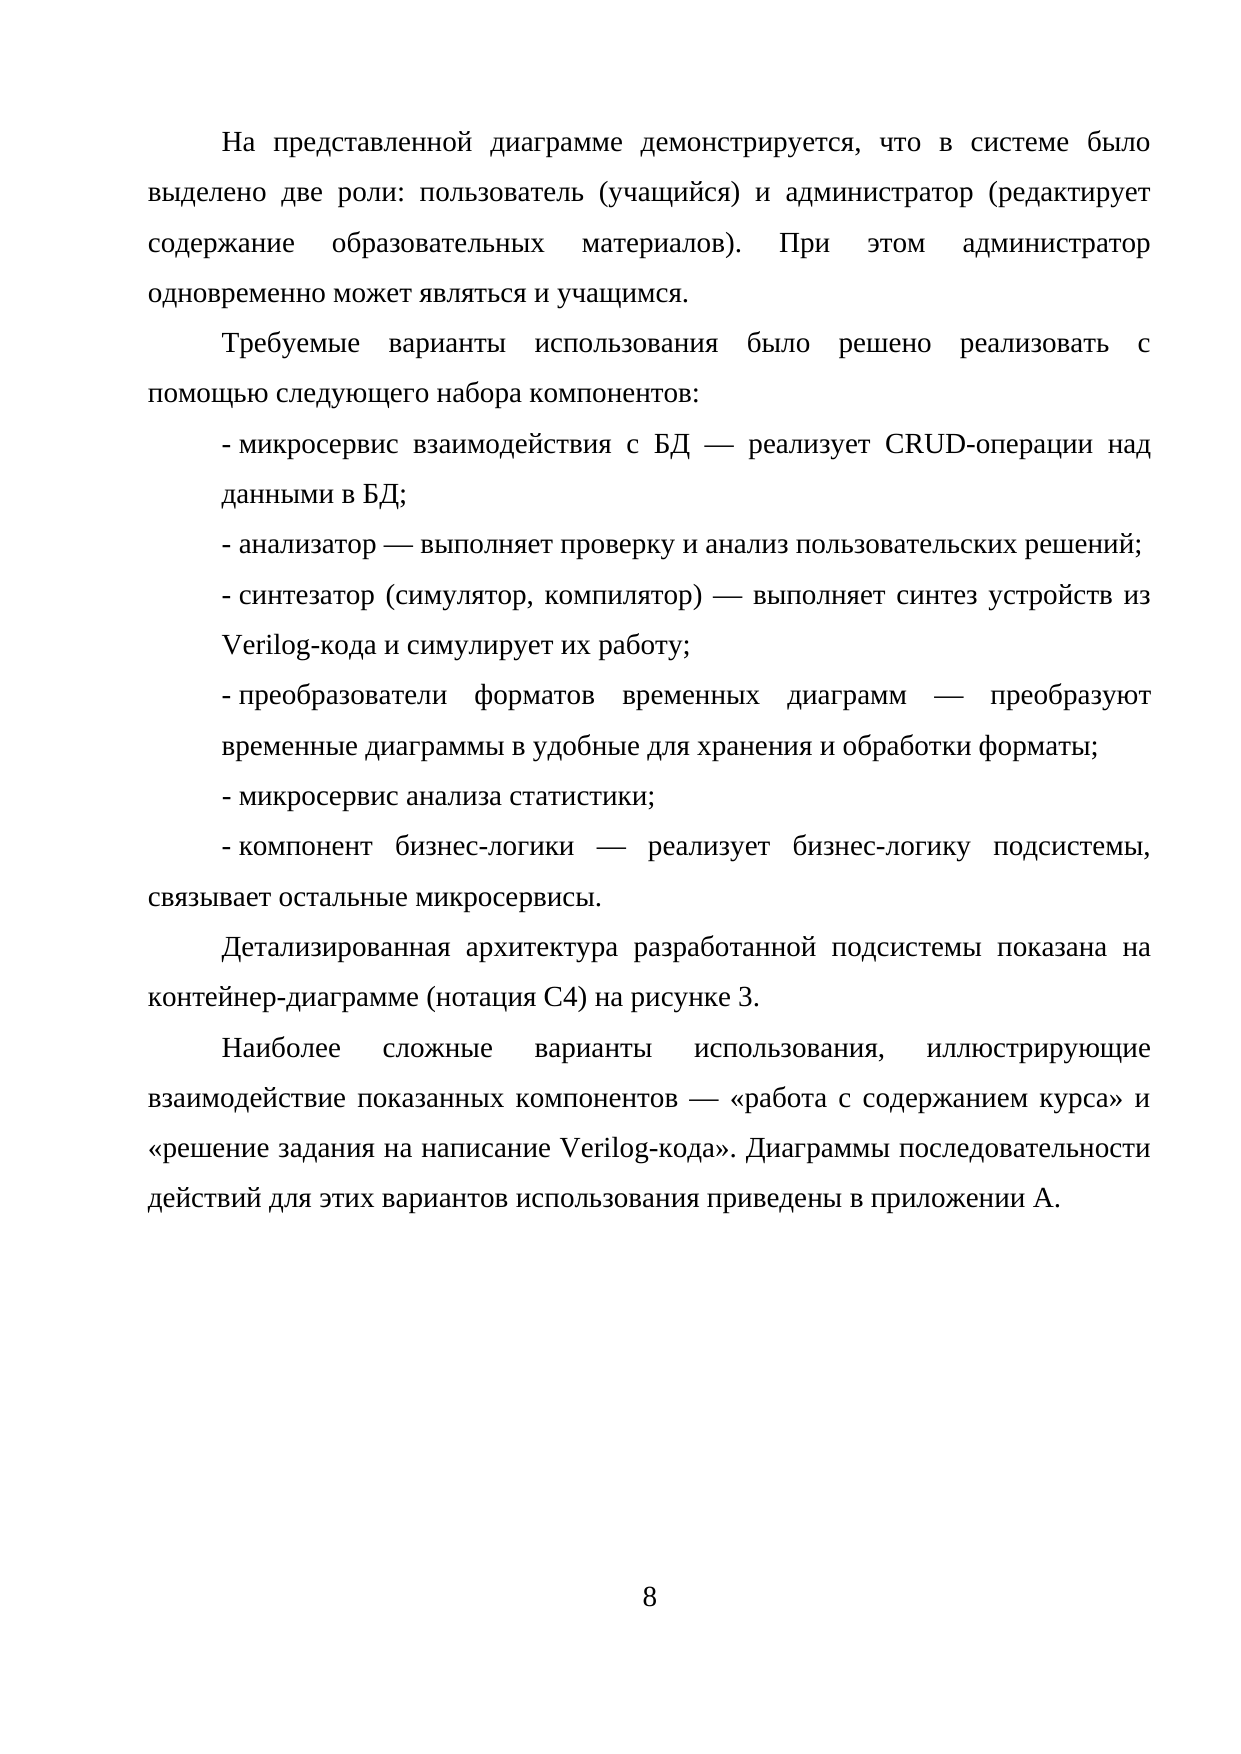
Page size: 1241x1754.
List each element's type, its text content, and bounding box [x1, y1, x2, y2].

text Требуемые варианты использования было решено реализовать с помощью следующего набора компонентов: [148, 325, 1152, 409]
list - компонент бизнес-логики — реализует бизнес-логику подсистемы, связывает остальные микросервисы. [148, 828, 1152, 912]
list Детализированная архитектура разработанной подсистемы показана на контейнер-диаграмме (нотация С4) на рисунке 3. [148, 929, 1152, 1013]
list - микросервис анализа статистики; [222, 778, 1152, 812]
text Наиболее сложные варианты использования, иллюстрирующие взаимодействие показанных компонентов — «работа с содержанием курса» и «решение задания на написание Verilog-кода». Диаграммы последовательности действий для этих вариантов использования приведены в приложении А. [148, 1030, 1152, 1214]
text На представленной диаграмме демонстрируется, что в системе было выделено две роли: пользователь (учащийся) и администратор (редактирует содержание образовательных материалов). При этом администратор одновременно может являться и учащимся. [148, 124, 1152, 308]
list - преобразователи форматов временных диаграмм — преобразуют временные диаграммы в удобные для хранения и обработки форматы; [221, 677, 1152, 761]
list - анализатор — выполняет проверку и анализ пользовательских решений; [221, 527, 1152, 560]
list - микросервис взаимодействия с БД — реализует CRUD-операции над данными в БД; [221, 426, 1152, 510]
list - синтезатор (симулятор, компилятор) — выполняет синтез устройств из Verilog-кода и симулирует их работу; [221, 577, 1152, 661]
